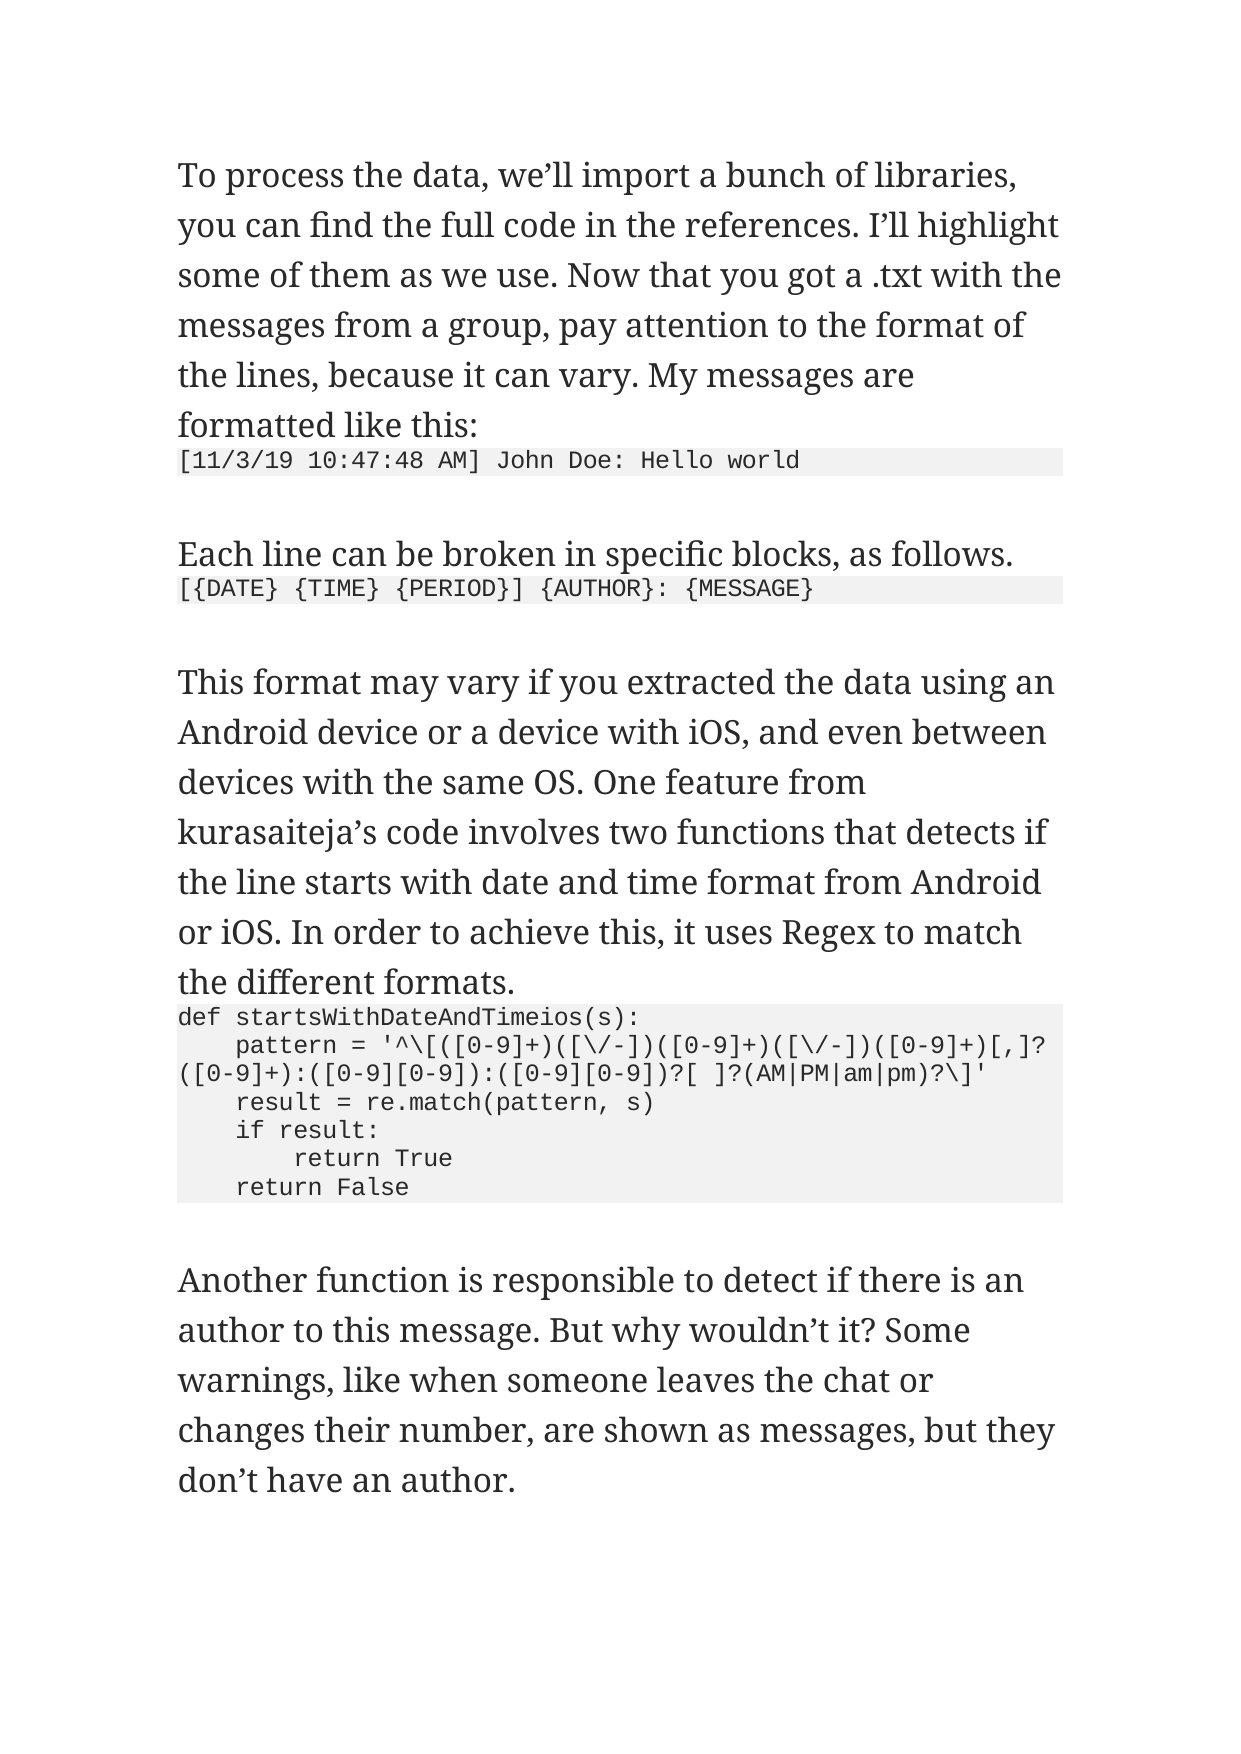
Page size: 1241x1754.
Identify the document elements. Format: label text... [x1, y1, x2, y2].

text [{DATE} {TIME} {PERIOD}] {AUTHOR}: {MESSAGE} [177, 576, 1063, 604]
text To process the data, we’ll import a bunch of libraries, you can find the full code in the references. I’ll highlight some of them as we use. Now that you got a .txt with the messages from a group, pay attention to the format of the lines, because it can vary. My messages are formatted like this: [177, 148, 1063, 448]
text def startsWithDateAndTimeios(s): pattern = '^\[([0-9]+)([\/-])([0-9]+)([\/-])([0-9]+)[,]? ([0-9]+):([0-9][0-9]):([0-9][0-9])?[ ]?(AM|PM|am|pm)?\]' result = re.match(pattern, s) if result: return True return False [177, 1004, 1063, 1203]
text [11/3/19 10:47:48 AM] John Doe: Hello world [177, 448, 1063, 476]
text Another function is responsible to detect if there is an author to this message. But why wouldn’t it? Some warnings, like when someone leaves the chat or changes their number, are shown as messages, but they don’t have an author. [177, 1253, 1063, 1503]
text This format may vary if you extracted the data using an Android device or a device with iOS, and even between devices with the same OS. One feature from kurasaiteja’s code involves two functions that detects if the line starts with date and time format from Android or iOS. In order to achieve this, it uses Regex to match the different formats. [177, 654, 1063, 1004]
text Each line can be broken in specific blocks, as follows. [177, 526, 1063, 576]
